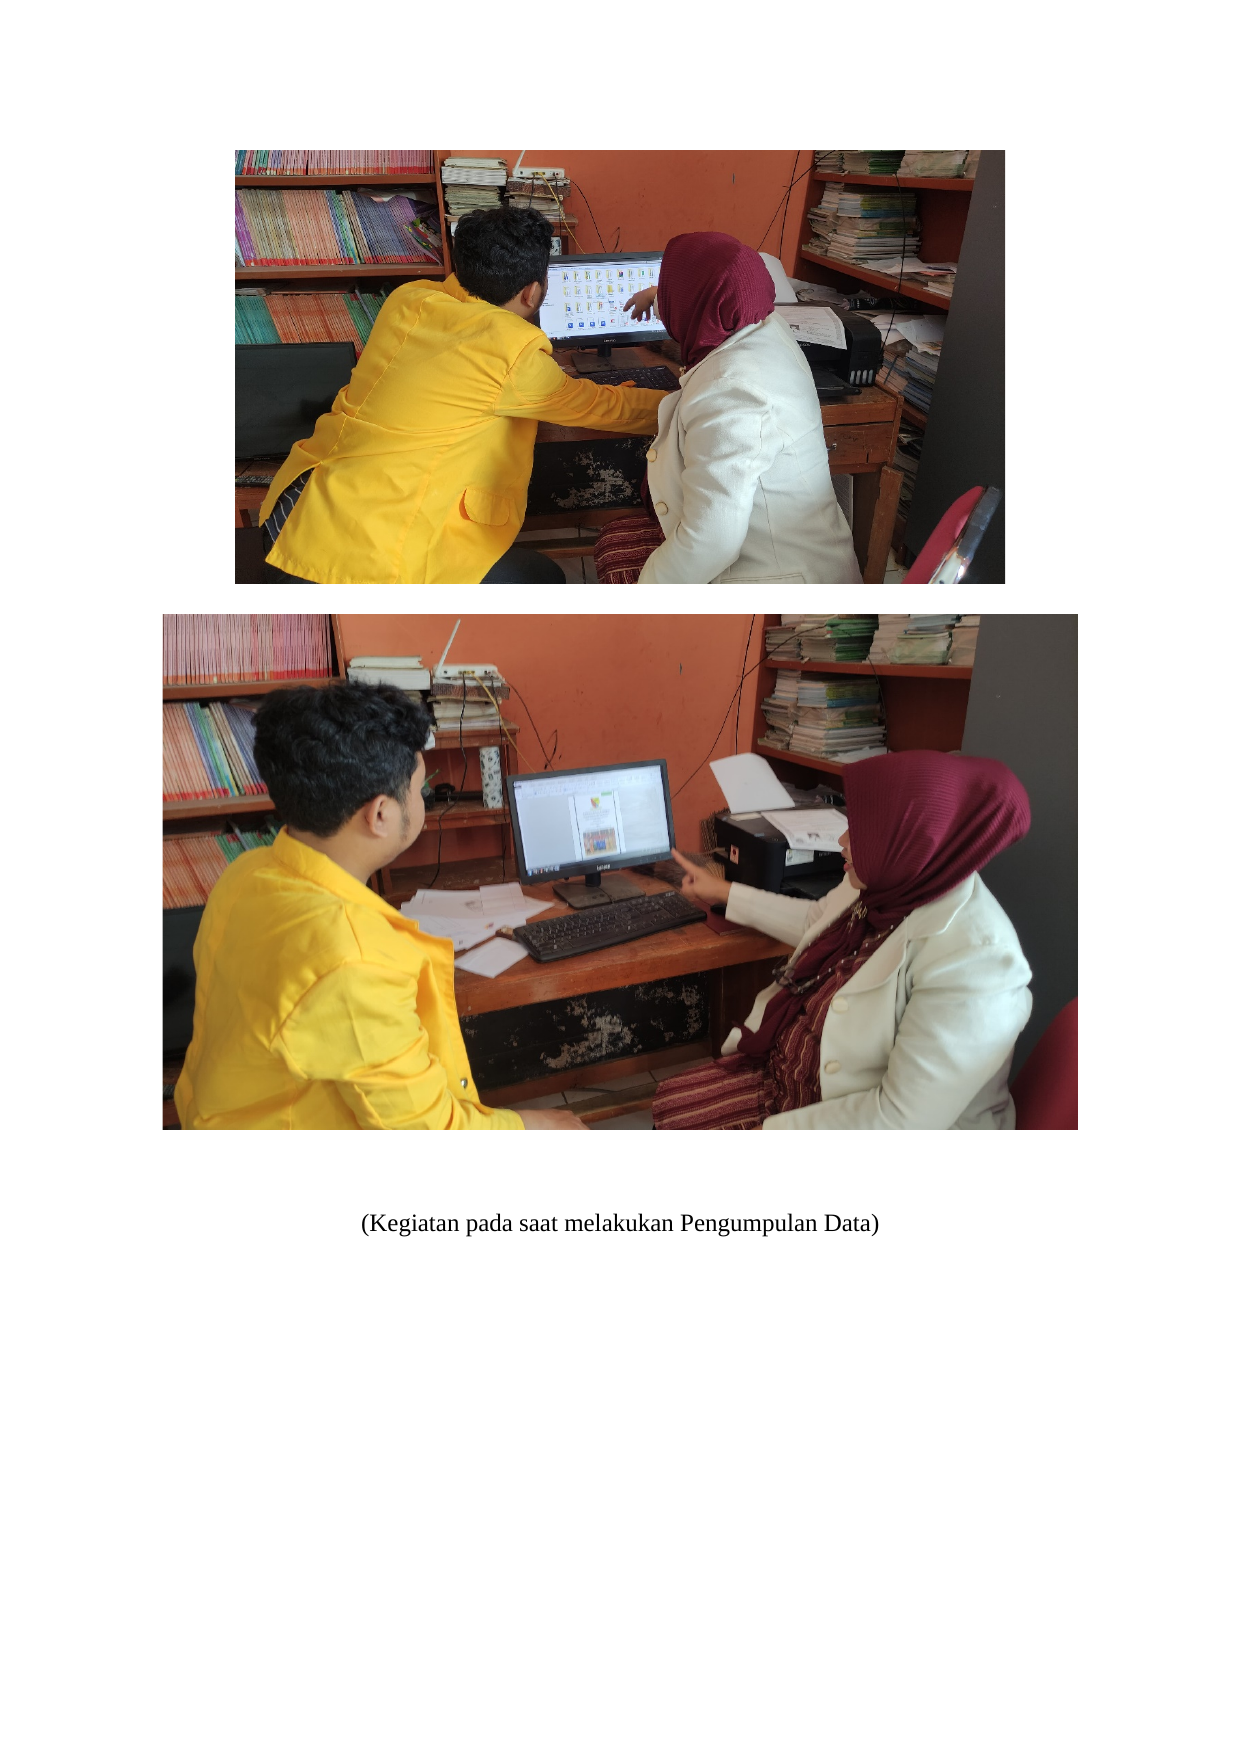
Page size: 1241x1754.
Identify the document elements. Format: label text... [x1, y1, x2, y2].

picture [235, 150, 1006, 584]
text (Kegiatan pada saat melakukan Pengumpulan Data) [112, 1208, 1128, 1237]
picture [162, 614, 1078, 1130]
